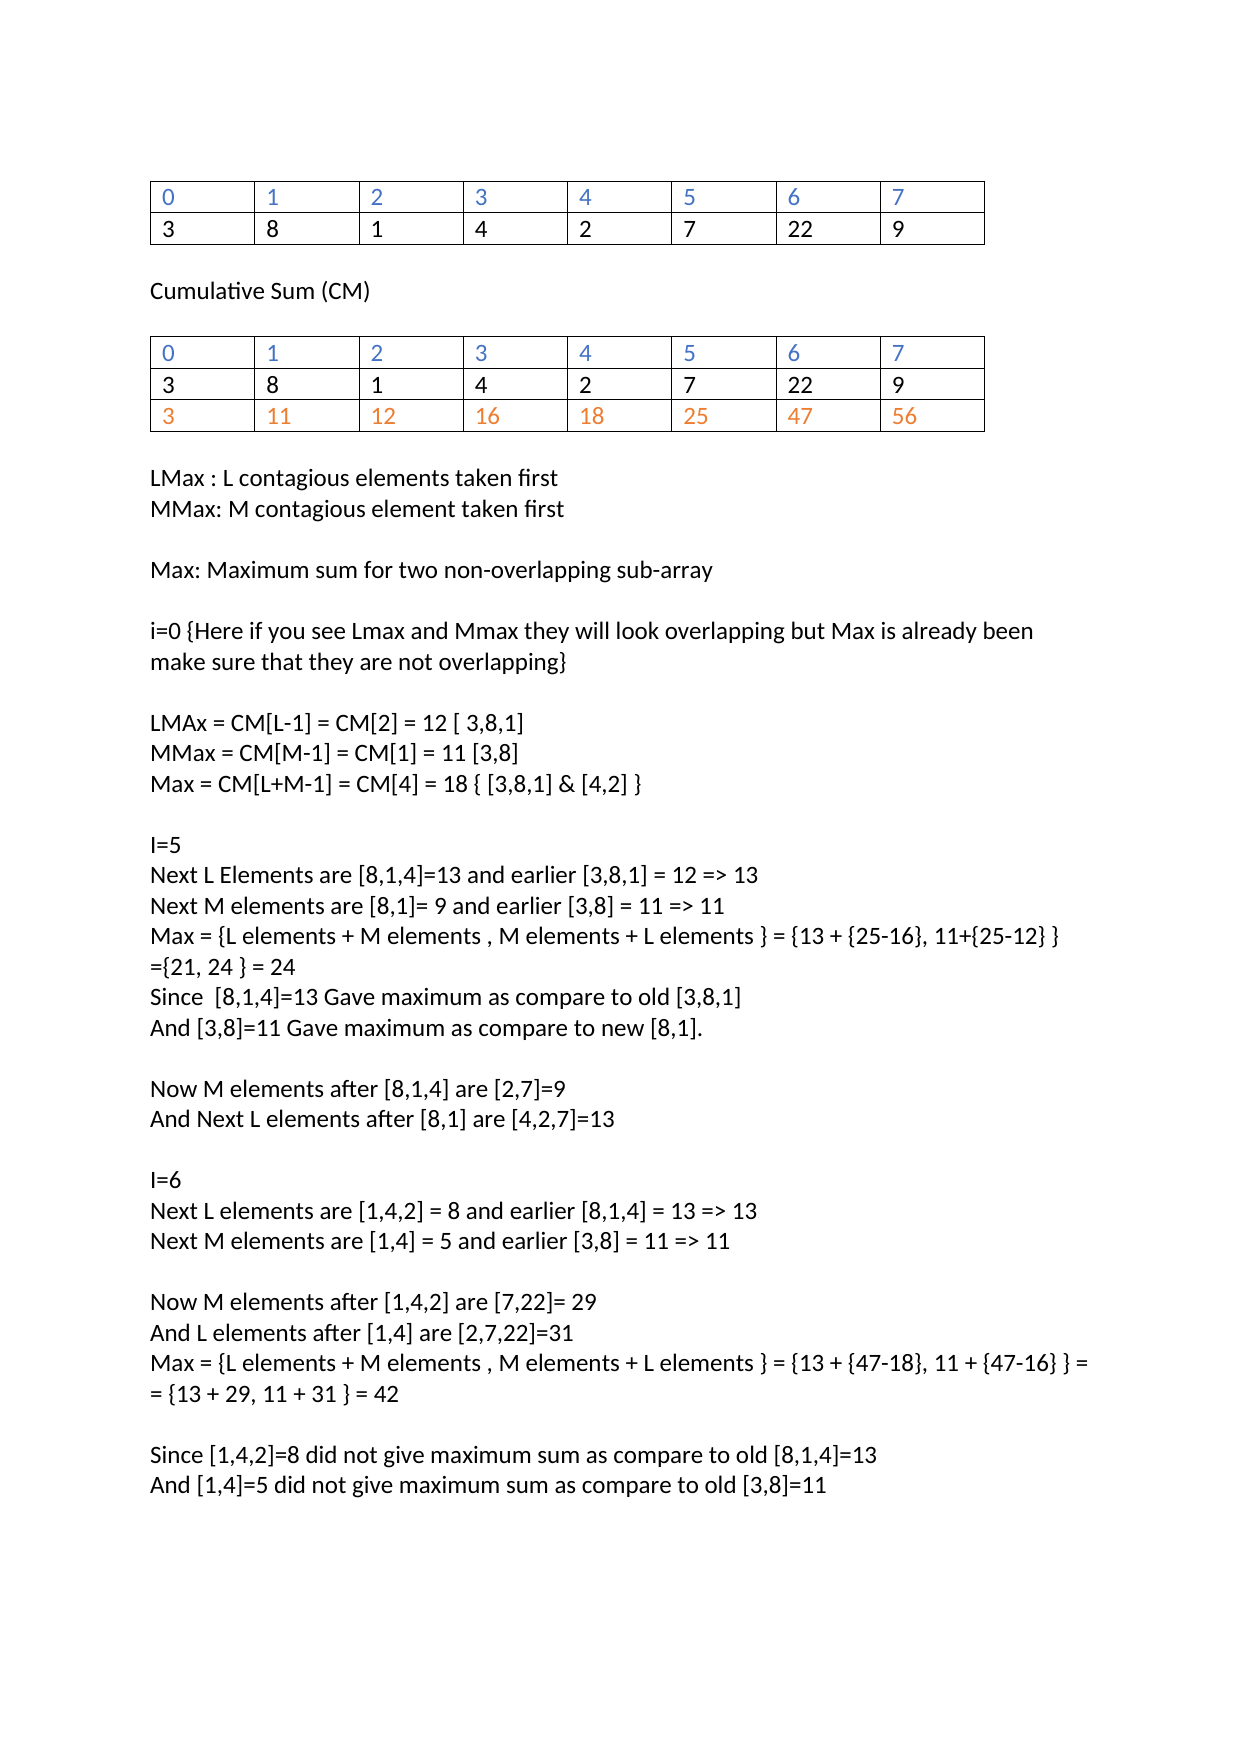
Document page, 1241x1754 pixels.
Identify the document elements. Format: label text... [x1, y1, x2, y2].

text And [3,8]=11 Gave maximum as compare to new [8,1]. [150, 1012, 1090, 1042]
table_cell 8 [255, 213, 359, 244]
text Max = CM[L+M-1] = CM[4] = 18 { [3,8,1] & [4,2] } [150, 768, 1090, 798]
table_cell 1 [360, 369, 463, 399]
text I=5 [150, 829, 1090, 859]
table_cell 22 [777, 213, 880, 244]
table_cell 2 [568, 213, 671, 244]
text Max = {L elements + M elements , M elements + L elements } = {13 + {25-16}, 11+{25-12} } [150, 920, 1090, 951]
table_cell 3 [151, 213, 254, 244]
text Since [1,4,2]=8 did not give maximum sum as compare to old [8,1,4]=13 [150, 1439, 1090, 1470]
text Next M elements are [1,4] = 5 and earlier [3,8] = 11 => 11 [150, 1226, 1090, 1256]
text LMAx = CM[L-1] = CM[2] = 12 [ 3,8,1] [150, 707, 1090, 737]
text LMax : L contagious elements taken first [150, 462, 1090, 493]
text Max: Maximum sum for two non-overlapping sub-array [150, 554, 1090, 584]
table_header 4 [568, 182, 671, 212]
table_cell 1 [360, 213, 463, 244]
text MMax = CM[M-1] = CM[1] = 11 [3,8] [150, 737, 1090, 768]
table_header 5 [672, 337, 776, 368]
table_cell 3 [151, 400, 254, 431]
text Max = {L elements + M elements , M elements + L elements } = {13 + {47-18}, 11 + {47-16} } = = {13 + 29, 11 + 31 } = 42 [150, 1348, 1090, 1409]
text ={21, 24 } = 24 [150, 951, 1090, 981]
table_cell 9 [881, 369, 984, 399]
text Next L Elements are [8,1,4]=13 and earlier [3,8,1] = 12 => 13 [150, 859, 1090, 890]
table_header 1 [255, 337, 359, 368]
text MMax: M contagious element taken first [150, 493, 1090, 523]
table_cell 7 [672, 369, 776, 399]
text i=0 {Here if you see Lmax and Mmax they will look overlapping but Max is already been make sure that they are not overlapping} [150, 615, 1090, 676]
table_header 2 [360, 182, 463, 212]
text Next M elements are [8,1]= 9 and earlier [3,8] = 11 => 11 [150, 890, 1090, 920]
table_cell 56 [881, 400, 984, 431]
table_header 2 [360, 337, 463, 368]
table_header 5 [672, 182, 776, 212]
table_cell 11 [255, 400, 359, 431]
table_cell 2 [568, 369, 671, 399]
table_cell 18 [568, 400, 671, 431]
table_cell 22 [777, 369, 880, 399]
table_header 0 [151, 337, 254, 368]
table_cell 12 [360, 400, 463, 431]
table_header 7 [881, 337, 984, 368]
table_header 6 [777, 337, 880, 368]
table_header 1 [255, 182, 359, 212]
table_cell 4 [464, 369, 567, 399]
table_cell 8 [255, 369, 359, 399]
text Now M elements after [1,4,2] are [7,22]= 29 [150, 1287, 1090, 1317]
text Since [8,1,4]=13 Gave maximum as compare to old [3,8,1] [150, 981, 1090, 1012]
text And Next L elements after [8,1] are [4,2,7]=13 [150, 1103, 1090, 1134]
table_header 0 [151, 182, 254, 212]
table_cell 4 [464, 213, 567, 244]
table_cell 9 [881, 213, 984, 244]
table_header 6 [777, 182, 880, 212]
table_cell 3 [151, 369, 254, 399]
table_header 7 [881, 182, 984, 212]
table_cell 25 [672, 400, 776, 431]
table_cell 47 [777, 400, 880, 431]
text Cumulative Sum (CM) [150, 275, 1090, 306]
text Next L elements are [1,4,2] = 8 and earlier [8,1,4] = 13 => 13 [150, 1195, 1090, 1226]
table_header 4 [568, 337, 671, 368]
text And [1,4]=5 did not give maximum sum as compare to old [3,8]=11 [150, 1470, 1090, 1500]
table_cell 7 [672, 213, 776, 244]
text Now M elements after [8,1,4] are [2,7]=9 [150, 1073, 1090, 1103]
text I=6 [150, 1164, 1090, 1195]
table_header 3 [464, 182, 567, 212]
table_header 3 [464, 337, 567, 368]
table_cell 16 [464, 400, 567, 431]
text And L elements after [1,4] are [2,7,22]=31 [150, 1317, 1090, 1348]
